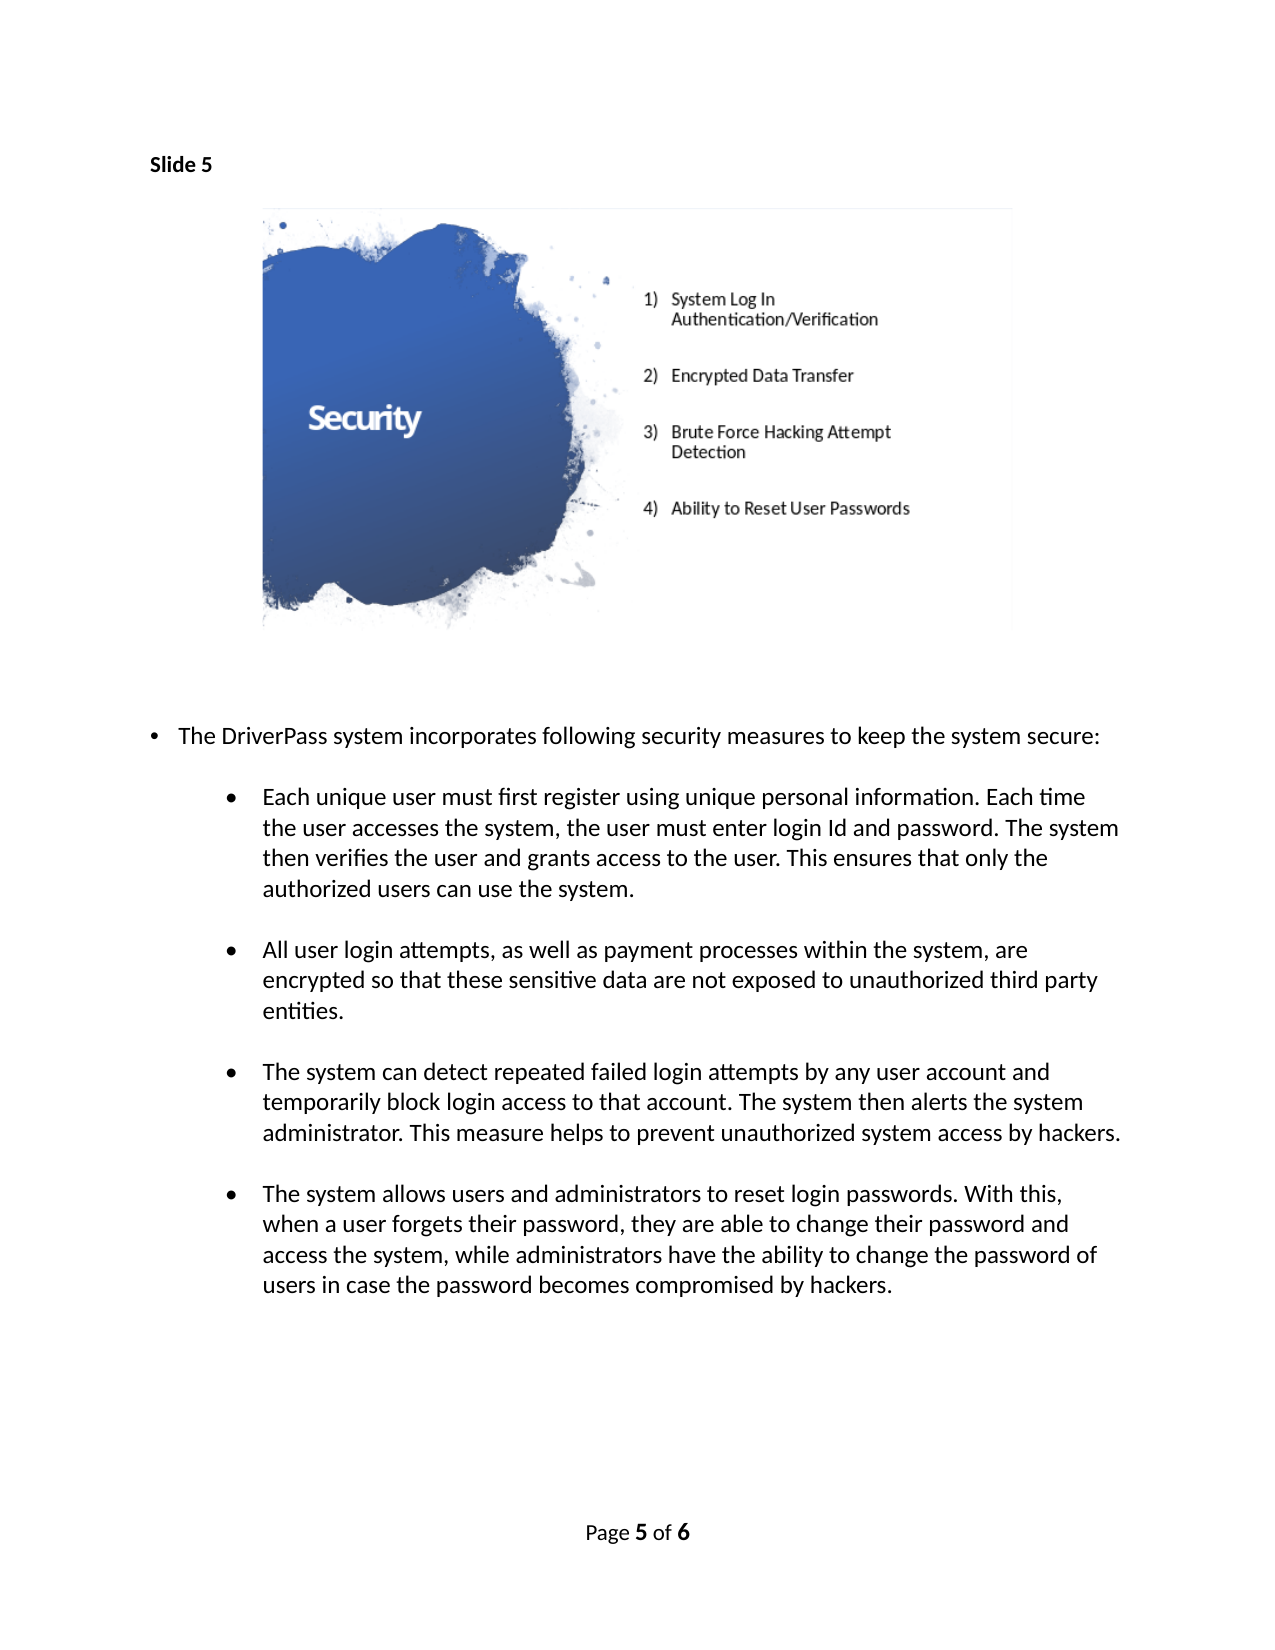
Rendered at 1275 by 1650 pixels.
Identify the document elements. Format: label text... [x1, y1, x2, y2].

list The system allows users and administrators to reset login passwords. With this, when a user forgets their password, they are able to change their password and access the system, while administrators have the ability to change the password of users in case the password becomes compromised by hackers. [225, 1178, 1125, 1300]
list Each unique user must first register using unique personal information. Each time the user accesses the system, the user must enter login Id and password. The system then verifies the user and grants access to the user. This ensures that only the authorized users can use the system. [225, 781, 1125, 903]
text Slide 5 [150, 150, 1125, 178]
list The system can detect repeated failed login attempts by any user account and temporarily block login access to that account. The system then alerts the system administrator. This measure helps to prevent unauthorized system access by hackers. [225, 1056, 1125, 1147]
list All user login attempts, as well as payment processes within the system, are encrypted so that these sensitive data are not exposed to unauthorized third party entities. [225, 934, 1125, 1025]
list The DriverPass system incorporates following security measures to keep the system secure: [150, 720, 1125, 751]
